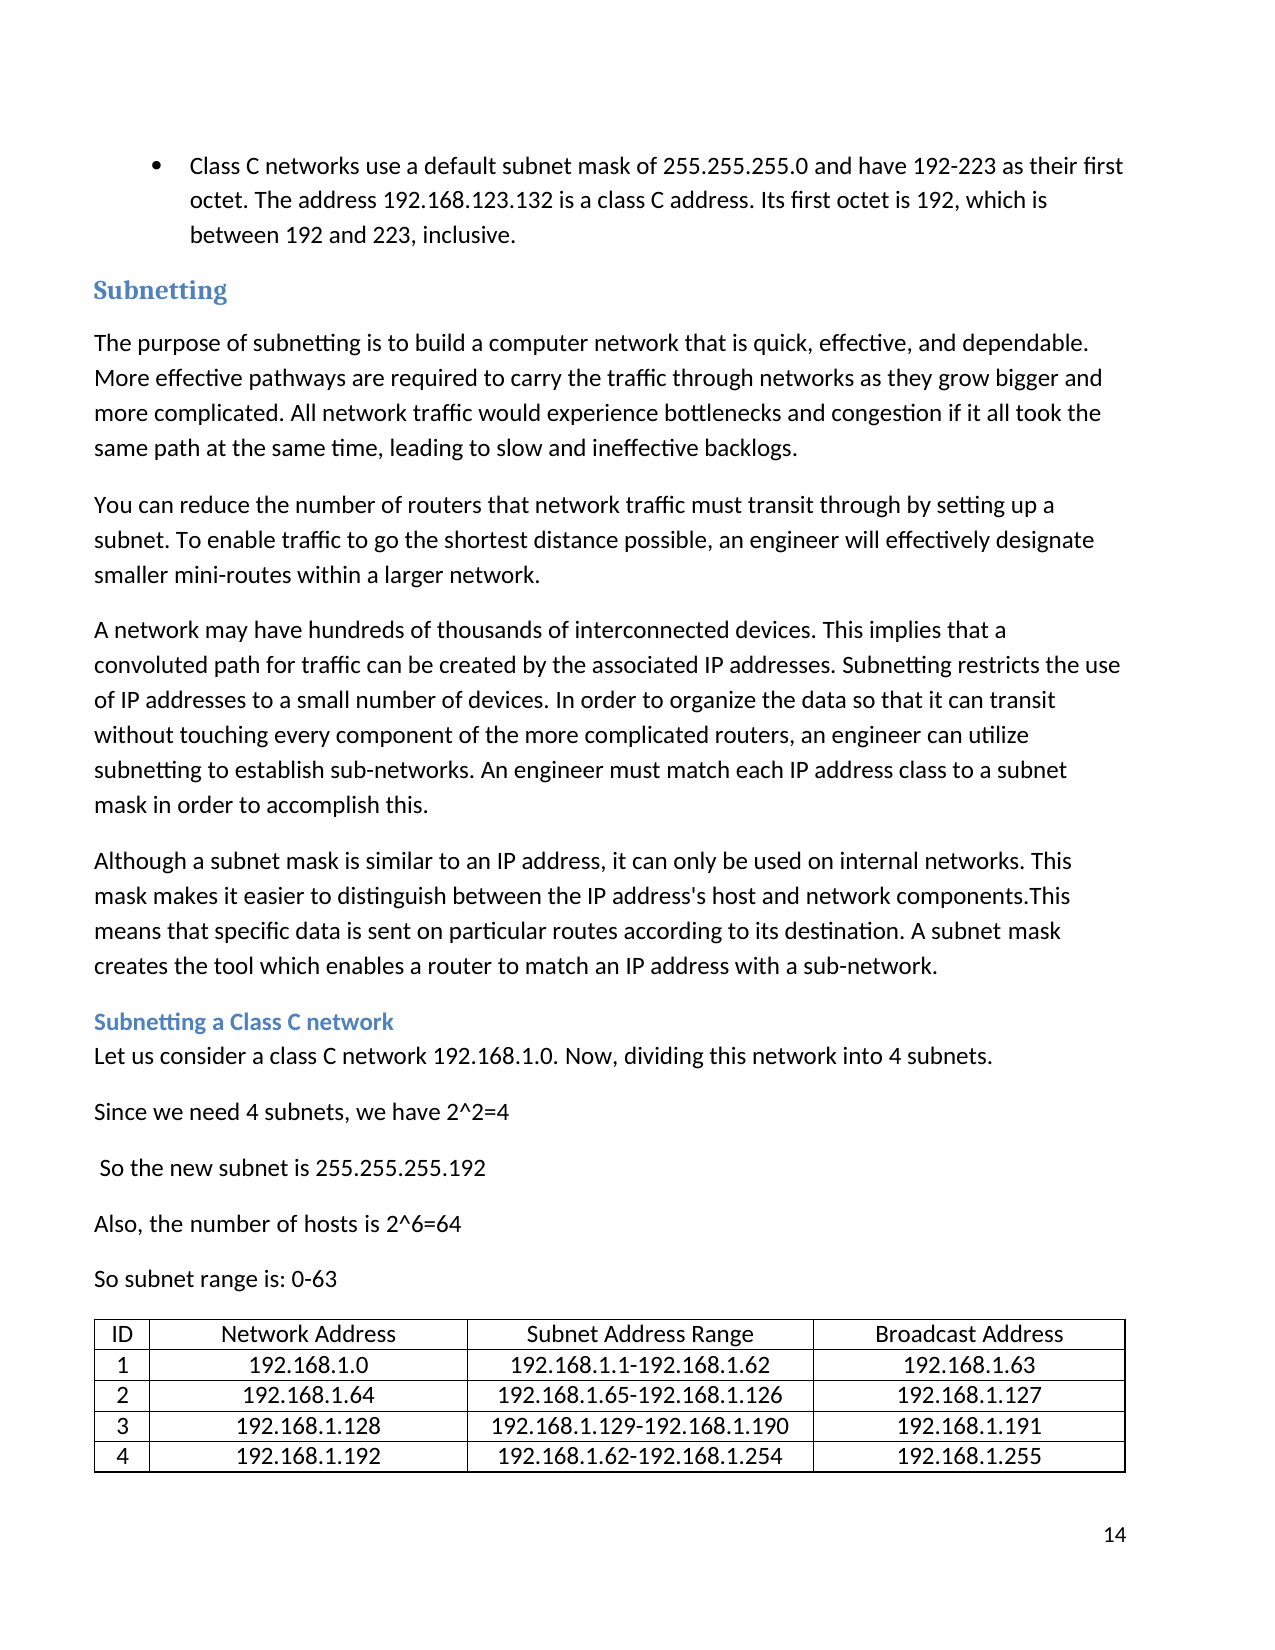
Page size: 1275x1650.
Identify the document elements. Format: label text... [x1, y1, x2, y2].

text Subnetting [94, 275, 1212, 306]
table_cell 2 [95, 1381, 149, 1411]
text Let us consider a class C network 192.168.1.0. Now, dividing this network into 4 subnets. Since we need 4 subnets, we have 2^2=4 [94, 1041, 999, 1127]
table_cell 192.168.1.128 [150, 1412, 467, 1441]
table_header Broadcast Address [814, 1320, 1124, 1349]
table_header ID [95, 1320, 149, 1349]
table_cell 192.168.1.1-192.168.1.62 [468, 1350, 813, 1380]
table_cell 192.168.1.255 [814, 1442, 1124, 1471]
table_cell 4 [95, 1442, 149, 1471]
table_cell 192.168.1.63 [814, 1350, 1124, 1380]
text Although a subnet mask is similar to an IP address, it can only be used on internal networks. This mask makes it easier to distinguish between the IP address's host and network components.This means that specific data is sent on particular routes according to its destination. A subnet mask creates the tool which enables a router to match an IP address with a sub-network. [94, 845, 1125, 980]
text You can reduce the number of routers that network traffic must transit through by setting up a subnet. To enable traffic to go the shortest distance possible, an engineer will effectively designate smaller mini-routes within a larger network. [94, 489, 1116, 589]
list Class C networks use a default subnet mask of 255.255.255.0 and have 192-223 as their first octet. The address 192.168.123.132 is a class C address. Its first octet is 192, which is between 192 and 223, inclusive. [152, 150, 1123, 249]
table_cell 192.168.1.64 [150, 1381, 467, 1411]
table_cell 1 [95, 1350, 149, 1380]
table_cell 192.168.1.192 [150, 1442, 467, 1471]
table_header Subnet Address Range [468, 1320, 813, 1349]
subtitle Subnetting a Class C network [94, 1006, 1212, 1036]
table_cell 192.168.1.0 [150, 1350, 467, 1380]
text A network may have hundreds of thousands of interconnected devices. This implies that a convoluted path for traffic can be created by the associated IP addresses. Subnetting restricts the use of IP addresses to a small number of devices. In order to organize the data so that it can transit without touching every component of the more complicated routers, an engineer can utilize subnetting to establish sub-networks. An engineer must match each IP address class to a subnet mask in order to accomplish this. [94, 614, 1125, 820]
text So the new subnet is 255.255.255.192 Also, the number of hosts is 2^6=64 So subnet range is: 0-63 [94, 1152, 486, 1294]
table_header Network Address [150, 1320, 467, 1349]
table_cell 192.168.1.191 [814, 1412, 1124, 1441]
table_cell 192.168.1.62-192.168.1.254 [468, 1442, 813, 1471]
table_cell 192.168.1.129-192.168.1.190 [468, 1412, 813, 1441]
table_cell 192.168.1.127 [814, 1381, 1124, 1411]
table_cell 3 [95, 1412, 149, 1441]
text The purpose of subnetting is to build a computer network that is quick, effective, and dependable. More effective pathways are required to carry the traffic through networks as they grow bigger and more complicated. All network traffic would experience bottlenecks and congestion if it all took the same path at the same time, leading to slow and ineffective backlogs. [94, 328, 1116, 463]
table_cell 192.168.1.65-192.168.1.126 [468, 1381, 813, 1411]
